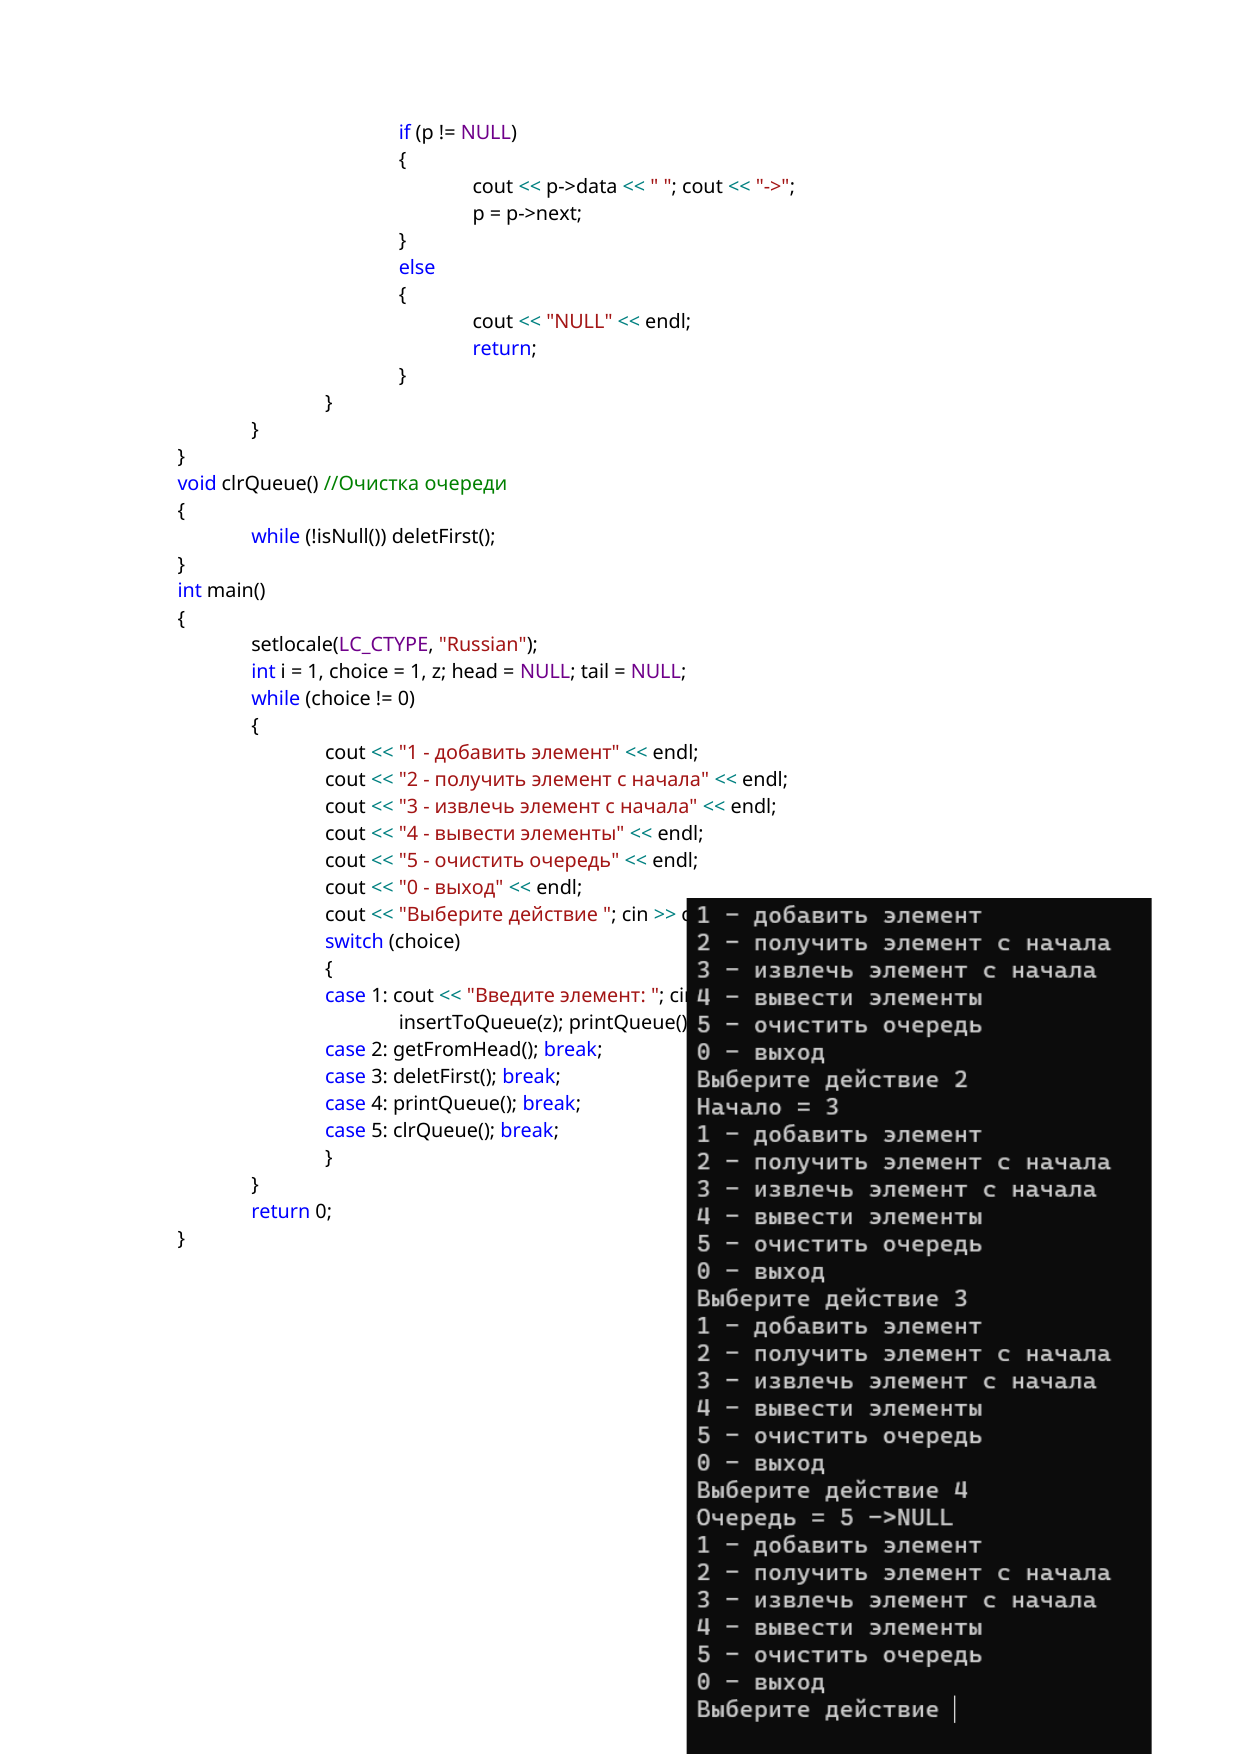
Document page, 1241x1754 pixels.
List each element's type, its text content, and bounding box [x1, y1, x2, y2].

text p = p->next; [177, 199, 1152, 226]
text cout << "3 - извлечь элемент с начала" << endl; [177, 793, 1152, 819]
text while (!isNull()) deletFirst(); [177, 523, 1152, 550]
text switch (choice) [177, 927, 686, 954]
text cout << "1 - добавить элемент" << endl; [177, 739, 1152, 766]
text } [177, 1224, 686, 1251]
text return; [177, 334, 1152, 361]
text } [177, 226, 1152, 253]
picture [686, 898, 1152, 1754]
text cout << "NULL" << endl; [177, 307, 1152, 334]
text return 0; [177, 1197, 686, 1224]
text cout << "0 - выход" << endl; [177, 873, 1152, 901]
text int main() [177, 577, 1152, 604]
text cout << "Выберите действие "; cin >> choice; [177, 901, 686, 927]
text } [177, 1143, 686, 1170]
text case 4: printQueue(); break; [177, 1089, 686, 1116]
text case 3: deletFirst(); break; [177, 1062, 686, 1089]
text void clrQueue() //Очистка очереди [177, 469, 1152, 496]
text int i = 1, choice = 1, z; head = NULL; tail = NULL; [177, 658, 1152, 685]
text insertToQueue(z); printQueue(); break; [177, 1008, 686, 1035]
text { [177, 145, 1152, 172]
text } [177, 415, 1152, 442]
text case 1: cout << "Введите элемент: "; cin >> z; [177, 981, 686, 1008]
text { [177, 954, 686, 981]
text while (choice != 0) [177, 685, 1152, 712]
text { [177, 712, 1152, 739]
text if (p != NULL) [177, 118, 1152, 145]
text { [177, 604, 1152, 631]
text } [177, 388, 1152, 415]
text { [177, 280, 1152, 307]
text } [177, 550, 1152, 577]
text } [177, 442, 1152, 469]
text case 2: getFromHead(); break; [177, 1035, 686, 1062]
text case 5: clrQueue(); break; [177, 1116, 686, 1143]
text else [177, 253, 1152, 280]
text cout << "4 - вывести элементы" << endl; [177, 819, 1152, 847]
text { [177, 496, 1152, 523]
text cout << p->data << " "; cout << "->"; [177, 172, 1152, 199]
text } [177, 1170, 686, 1197]
text } [177, 361, 1152, 388]
text setlocale(LC_CTYPE, "Russian"); [177, 631, 1152, 658]
text cout << "5 - очистить очередь" << endl; [177, 847, 1152, 873]
text cout << "2 - получить элемент с начала" << endl; [177, 766, 1152, 793]
